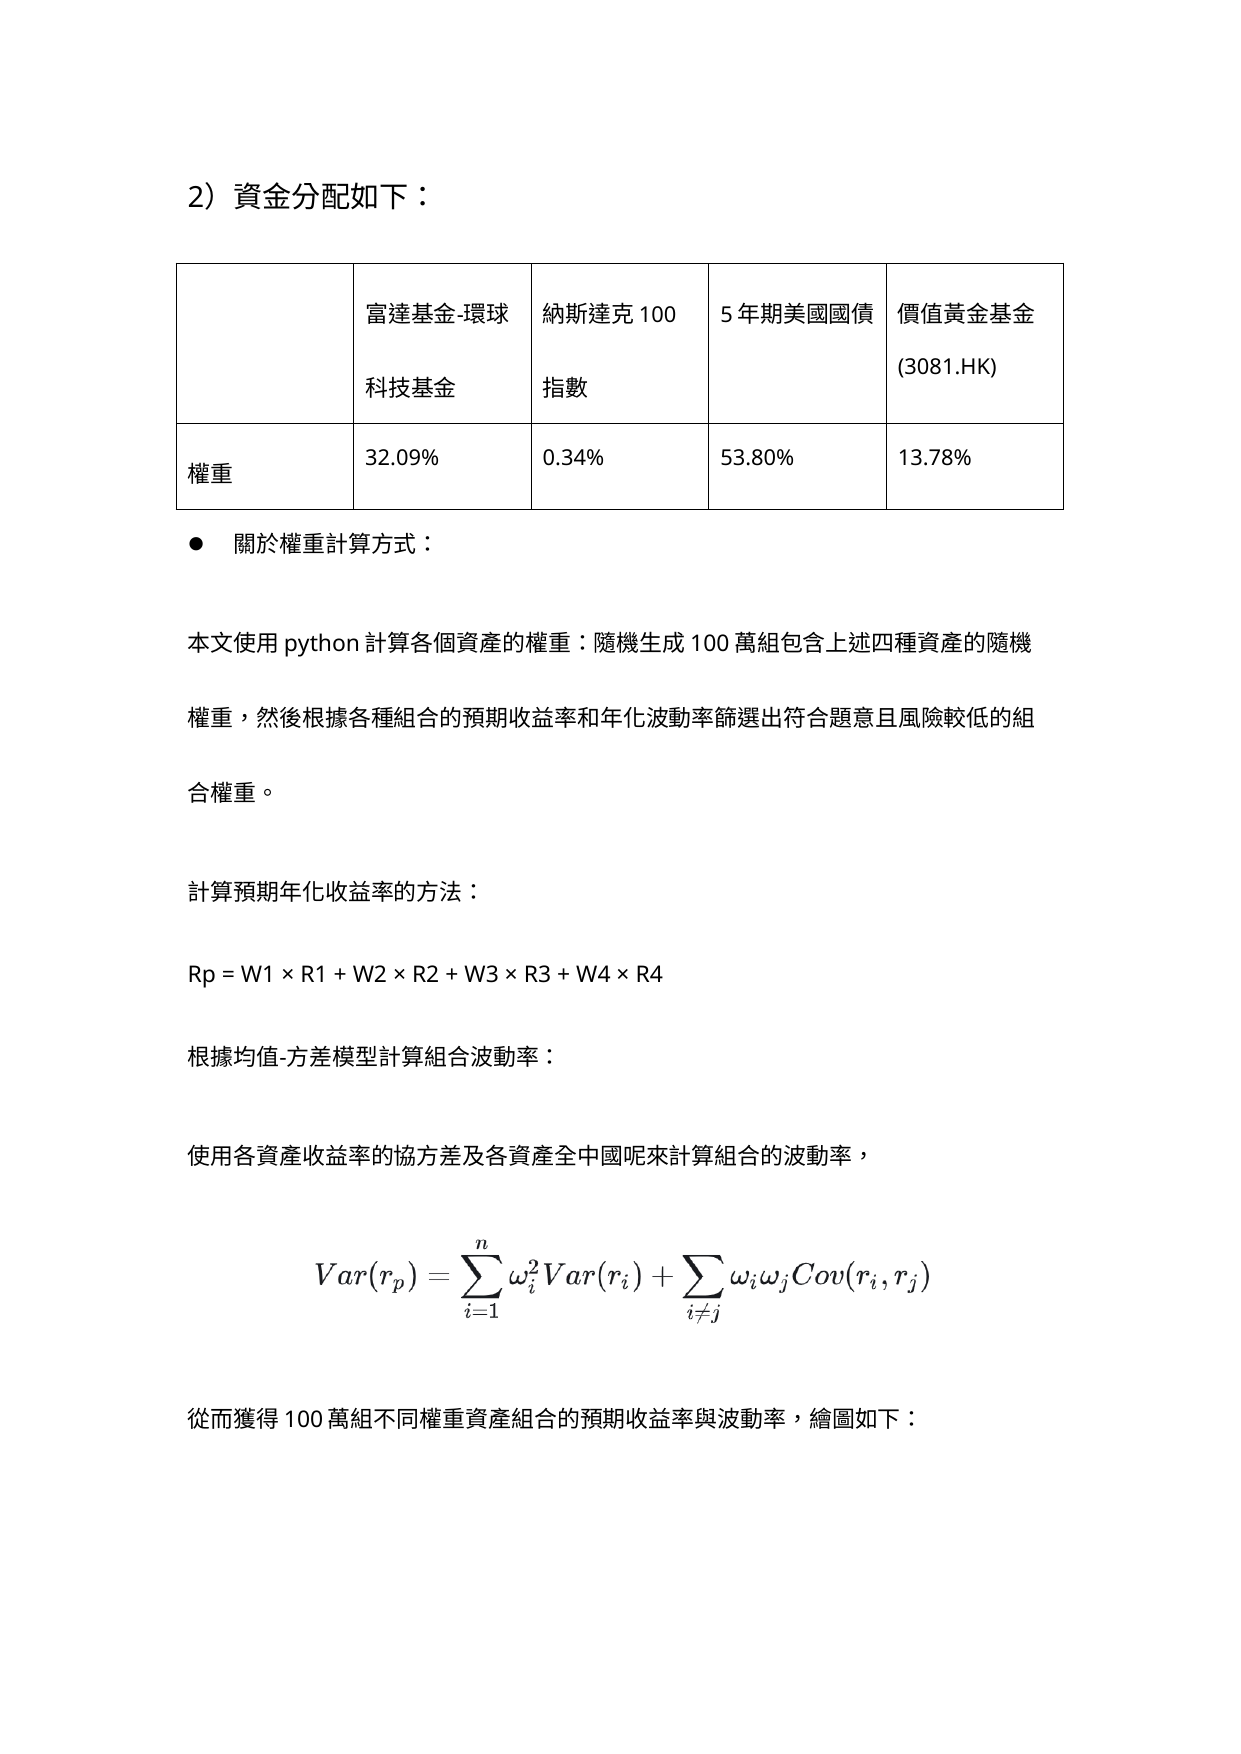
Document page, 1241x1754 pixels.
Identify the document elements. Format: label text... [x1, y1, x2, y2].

table_cell 53.80% [709, 424, 886, 509]
text 使用各資產收益率的協方差及各資產全中國呢來計算組合的波動率， [187, 1122, 1053, 1187]
text 根據均值-方差模型計算組合波動率： [187, 1023, 1053, 1088]
table_cell 權重 [177, 424, 353, 509]
table_header 富達基金-環球科技基金 [354, 264, 531, 423]
table_header 價值黃金基金(3081.HK) [887, 264, 1063, 423]
table_header [177, 264, 353, 423]
text 本文使用python計算各個資產的權重：隨機生成100萬組包含上述四種資產的隨機權重，然後根據各種組合的預期收益率和年化波動率篩選出符合題意且風險較低的組合權重。 [187, 609, 1053, 824]
text Rp = W1 × R1 + W2 × R2 + W3 × R3 + W4 × R4 [187, 957, 1053, 989]
subtitle 2）資金分配如下： [187, 162, 1053, 227]
list 關於權重計算方式： [187, 510, 1053, 575]
table_header 納斯達克100指數 [532, 264, 708, 423]
text 計算預期年化收益率的方法： [187, 858, 1053, 923]
table_cell 0.34% [532, 424, 708, 509]
table_header 5年期美國國債 [709, 264, 886, 423]
text 從而獲得100萬組不同權重資產組合的預期收益率與波動率，繪圖如下： [187, 1385, 1053, 1450]
picture [297, 1221, 943, 1329]
table_cell 13.78% [887, 424, 1063, 509]
table_cell 32.09% [354, 424, 531, 509]
